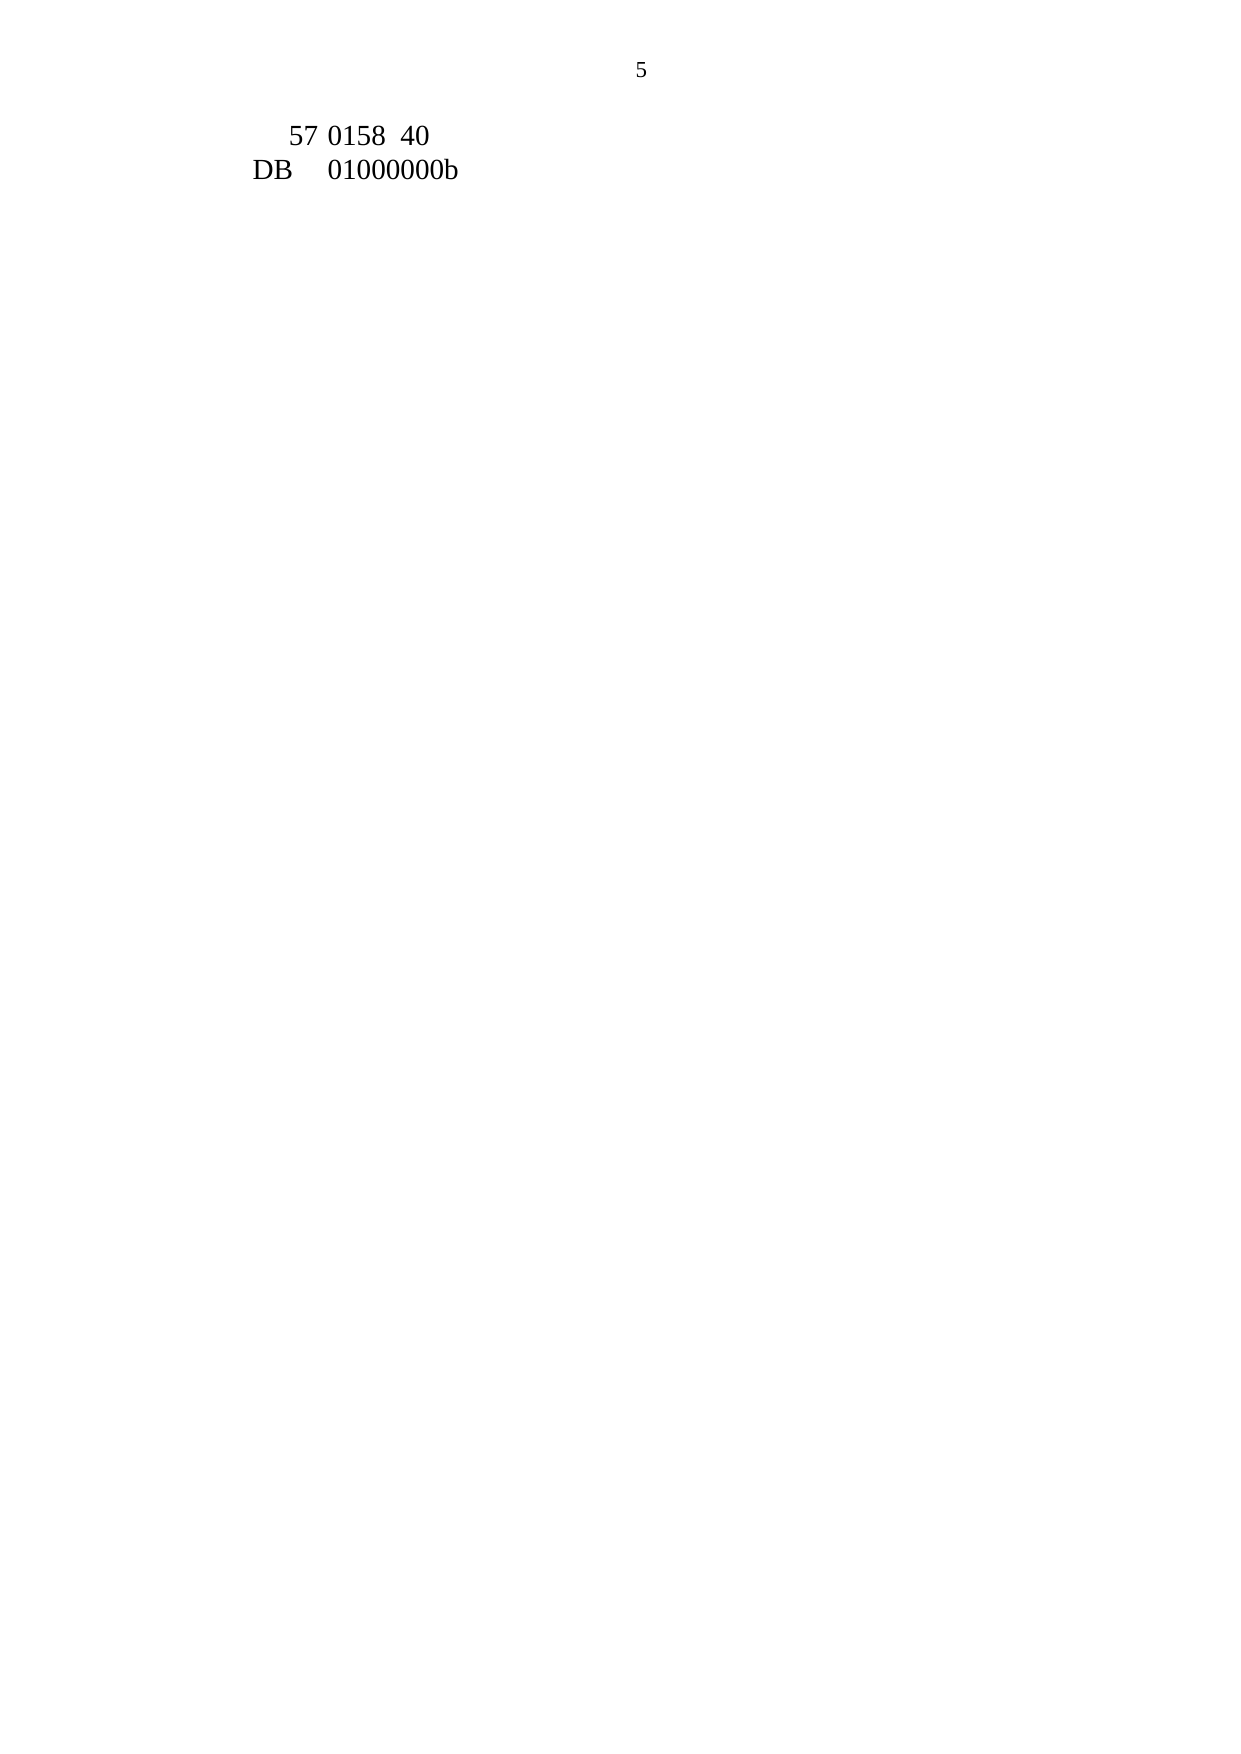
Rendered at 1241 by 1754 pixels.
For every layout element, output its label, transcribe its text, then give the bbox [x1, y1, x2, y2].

text 57 0158 40 DB 01000000b [252, 118, 1169, 185]
